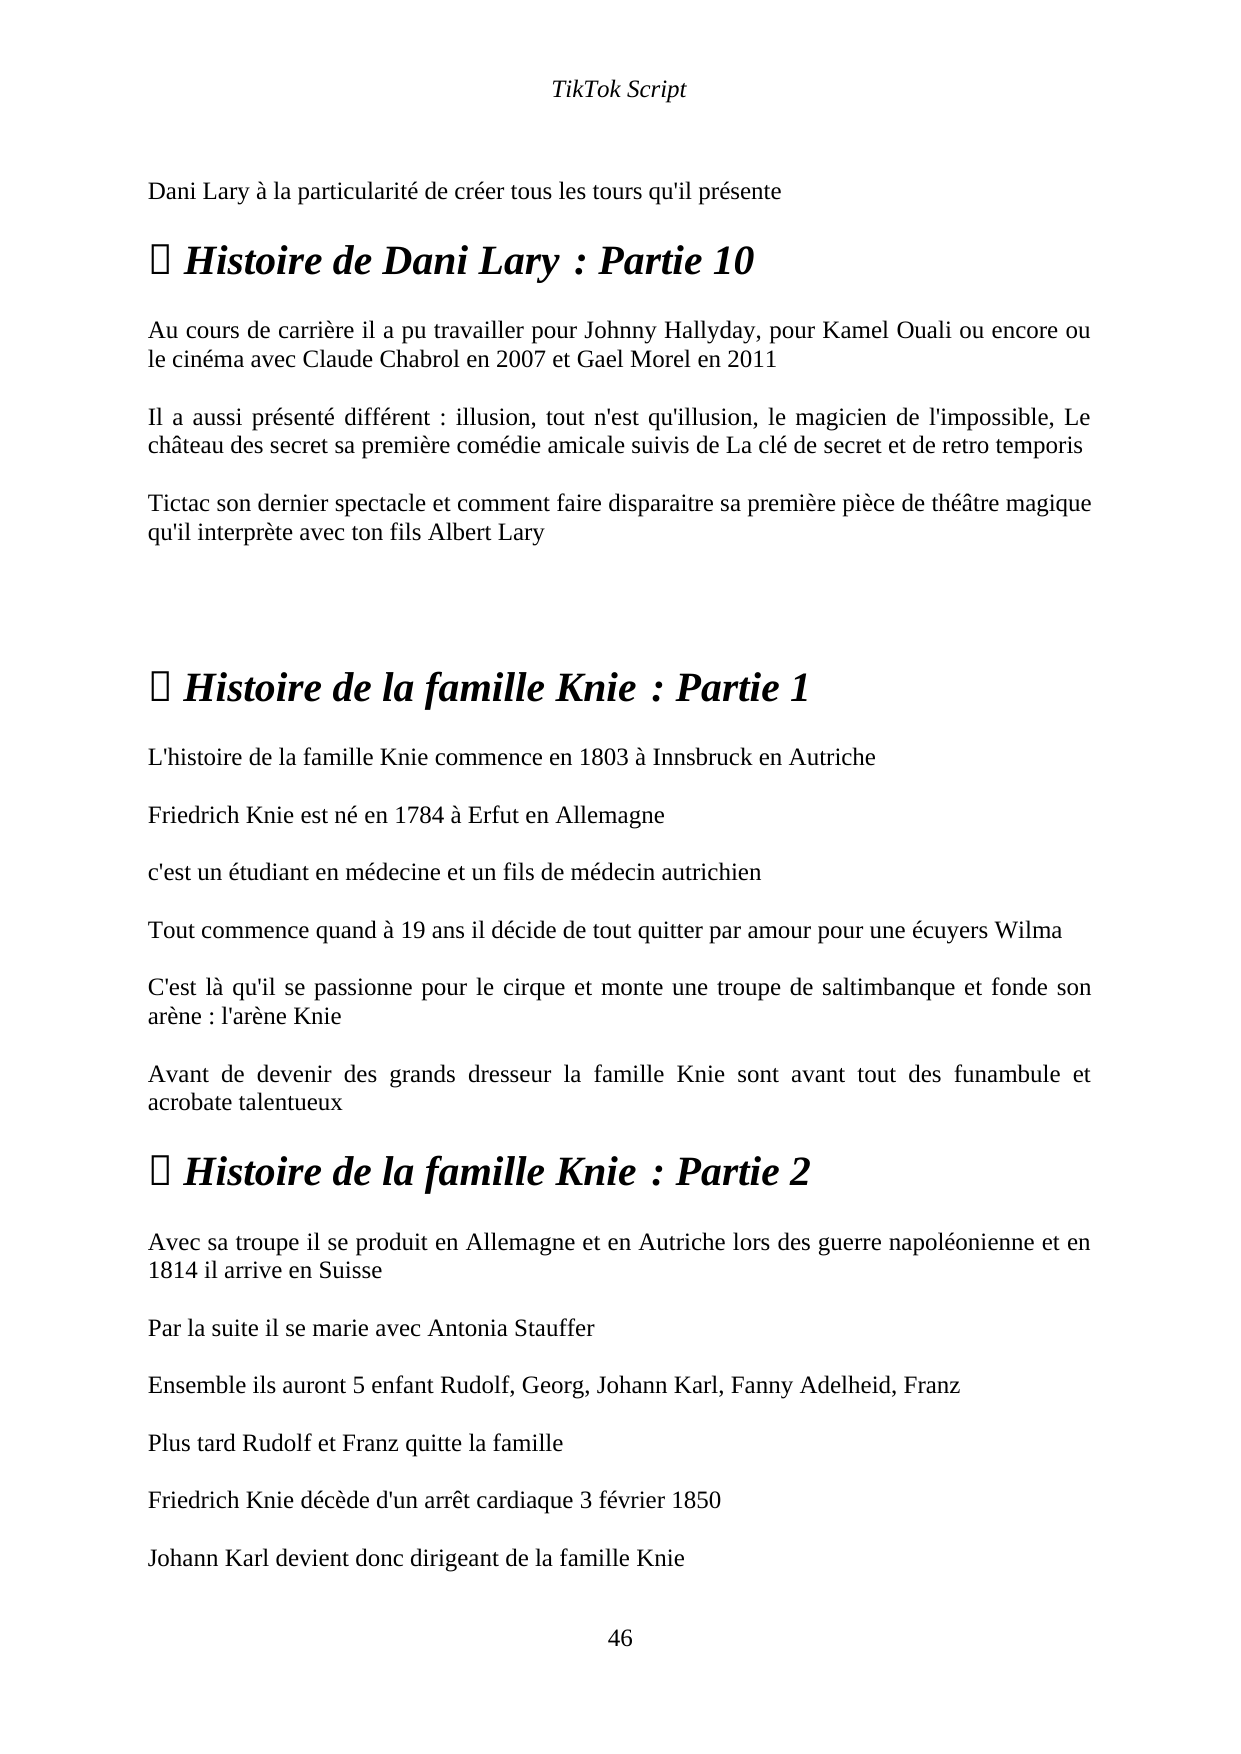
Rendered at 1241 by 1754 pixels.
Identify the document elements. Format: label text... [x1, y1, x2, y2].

text Par la suite il se marie avec Antonia Stauffer [148, 1313, 1093, 1342]
text Friedrich Knie est né en 1784 à Erfut en Allemagne [148, 800, 1093, 829]
text Avec sa troupe il se produit en Allemagne et en Autriche lors des guerre napoléonienne et en 1814 il arrive en Suisse [148, 1227, 1093, 1284]
text Plus tard Rudolf et Franz quitte la famille [148, 1428, 1093, 1457]
text Tout commence quand à 19 ans il décide de tout quitter par amour pour une écuyers Wilma [148, 915, 1093, 944]
text Avant de devenir des grands dresseur la famille Knie sont avant tout des funambule et acrobate talentueux [148, 1059, 1093, 1116]
text Dani Lary à la particularité de créer tous les tours qu'il présente [148, 176, 1093, 205]
text Il a aussi présenté différent : illusion, tout n'est qu'illusion, le magicien de l'impossible, Le château des secret sa première comédie amicale suivis de La clé de secret et de retro temporis [148, 402, 1093, 459]
subtitle ✅ Histoire de la famille Knie : Partie 2 [148, 1141, 1093, 1198]
text c'est un étudiant en médecine et un fils de médecin autrichien [148, 857, 1093, 886]
subtitle ✅ Histoire de Dani Lary : Partie 10 [148, 230, 1093, 287]
text C'est là qu'il se passionne pour le cirque et monte une troupe de saltimbanque et fonde son arène : l'arène Knie [148, 972, 1093, 1030]
text Ensemble ils auront 5 enfant Rudolf, Georg, Johann Karl, Fanny Adelheid, Franz [148, 1370, 1093, 1399]
text L'histoire de la famille Knie commence en 1803 à Innsbruck en Autriche [148, 742, 1093, 771]
text Au cours de carrière il a pu travailler pour Johnny Hallyday, pour Kamel Ouali ou encore ou le cinéma avec Claude Chabrol en 2007 et Gael Morel en 2011 [148, 316, 1093, 373]
text Tictac son dernier spectacle et comment faire disparaitre sa première pièce de théâtre magique qu'il interprète avec ton fils Albert Lary [148, 488, 1093, 546]
text Johann Karl devient donc dirigeant de la famille Knie [148, 1543, 1093, 1572]
subtitle ✅ Histoire de la famille Knie : Partie 1 [148, 657, 1093, 714]
text Friedrich Knie décède d'un arrêt cardiaque 3 février 1850 [148, 1485, 1093, 1514]
